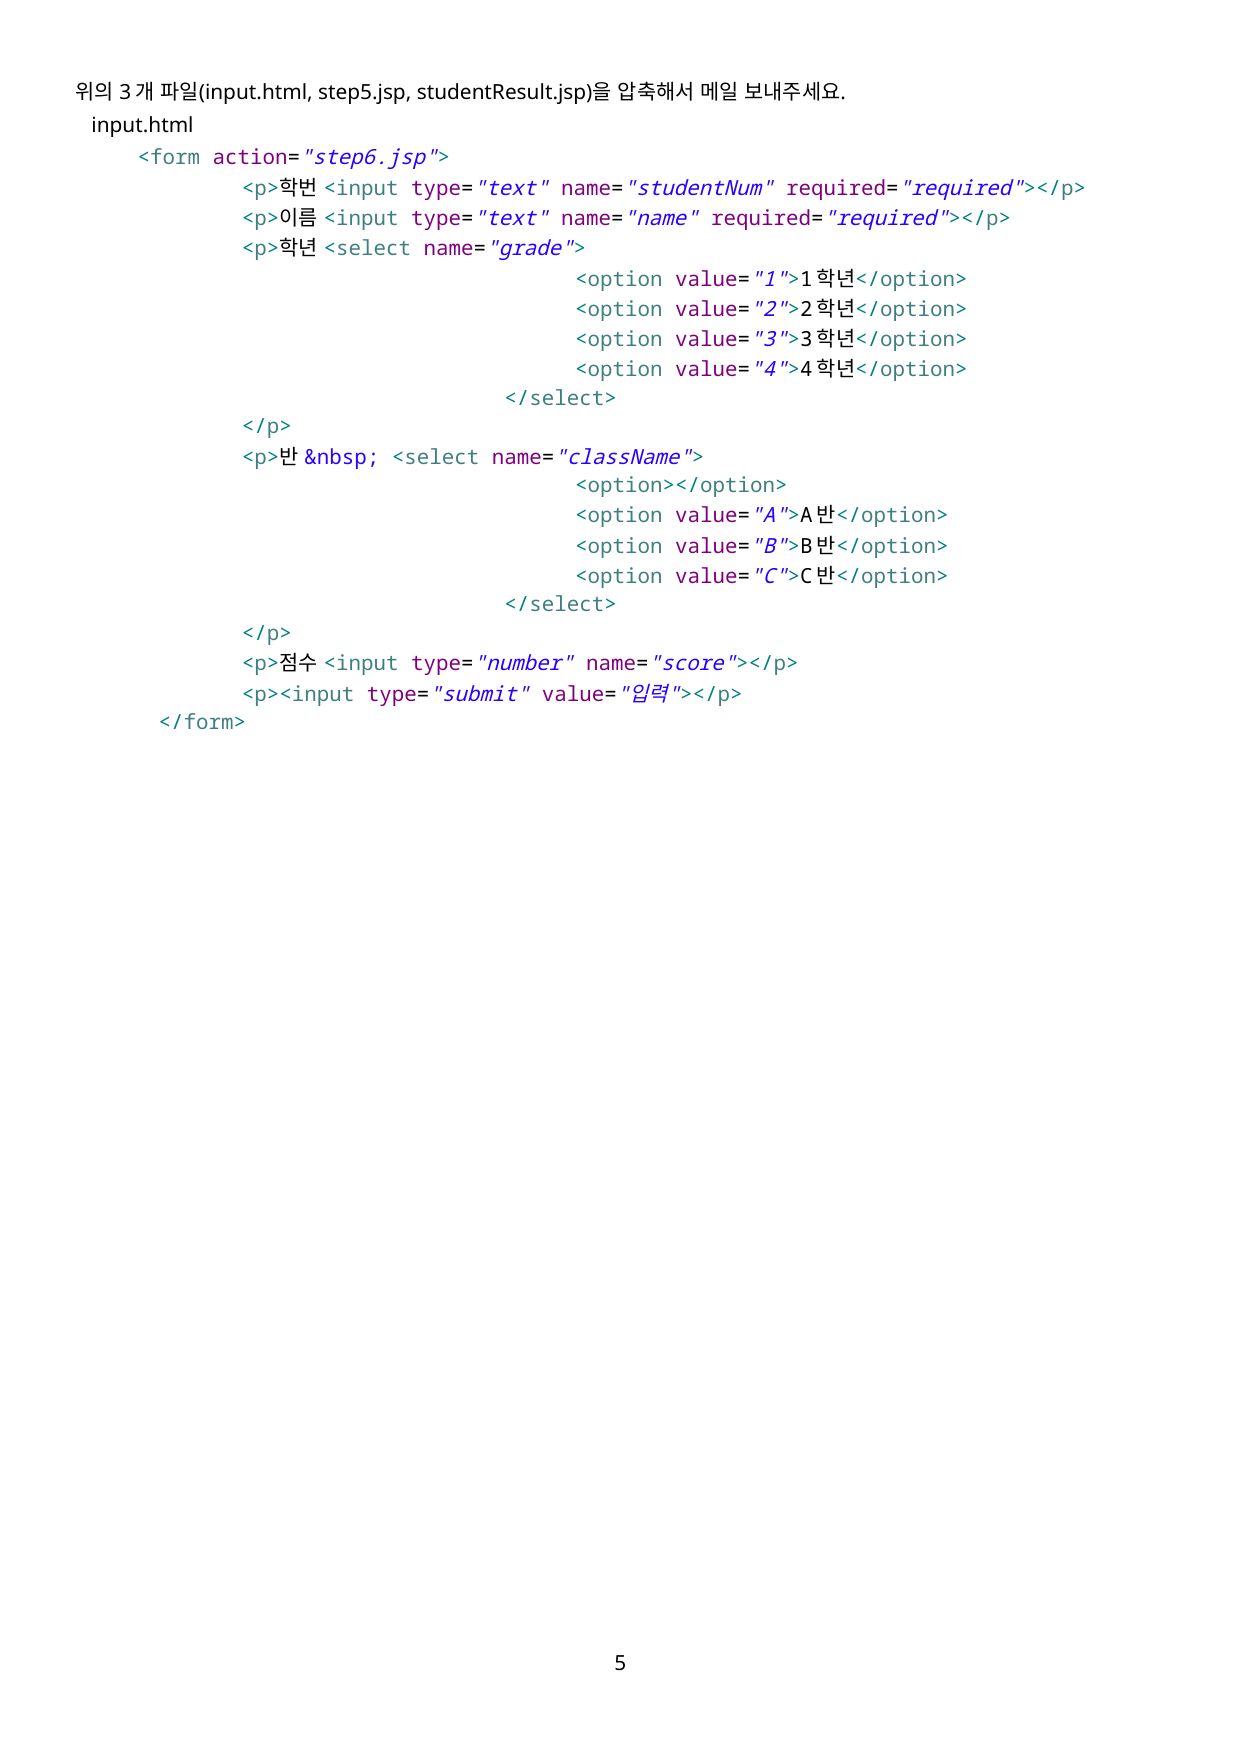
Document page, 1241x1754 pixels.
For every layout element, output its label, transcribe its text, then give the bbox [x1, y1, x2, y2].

text <option value="A">A반</option> [75, 499, 1165, 529]
text <option value="3">3학년</option> [75, 322, 1165, 353]
list 위의 3개 파일(input.html, step5.jsp, studentResult.jsp)을 압축해서 메일 보내주세요. [75, 75, 1165, 105]
text <option value="1">1학년</option> [75, 262, 1165, 292]
text <option></option> [75, 470, 1165, 499]
text <option value="2">2학년</option> [75, 292, 1165, 322]
list input.html [75, 110, 1165, 138]
list </form> [75, 707, 1165, 736]
text </p> [75, 618, 1165, 646]
text <form action="step6.jsp"> [137, 142, 1165, 171]
text </select> [75, 589, 1165, 618]
text <p>학년 <select name="grade"> [75, 231, 1165, 262]
text <p><input type="submit" value="입력"></p> [75, 677, 1165, 707]
text <p>학번 <input type="text" name="studentNum" required="required"></p> [75, 171, 1165, 201]
text <option value="C">C반</option> [75, 559, 1165, 589]
text <option value="4">4학년</option> [75, 353, 1165, 383]
text <p>이름 <input type="text" name="name" required="required"></p> [75, 201, 1165, 231]
text <p>반 &nbsp; <select name="className"> [75, 440, 1165, 470]
text </p> [75, 411, 1165, 440]
text <p>점수 <input type="number" name="score"></p> [75, 646, 1165, 677]
text </select> [75, 383, 1165, 411]
text <option value="B">B반</option> [75, 529, 1165, 559]
